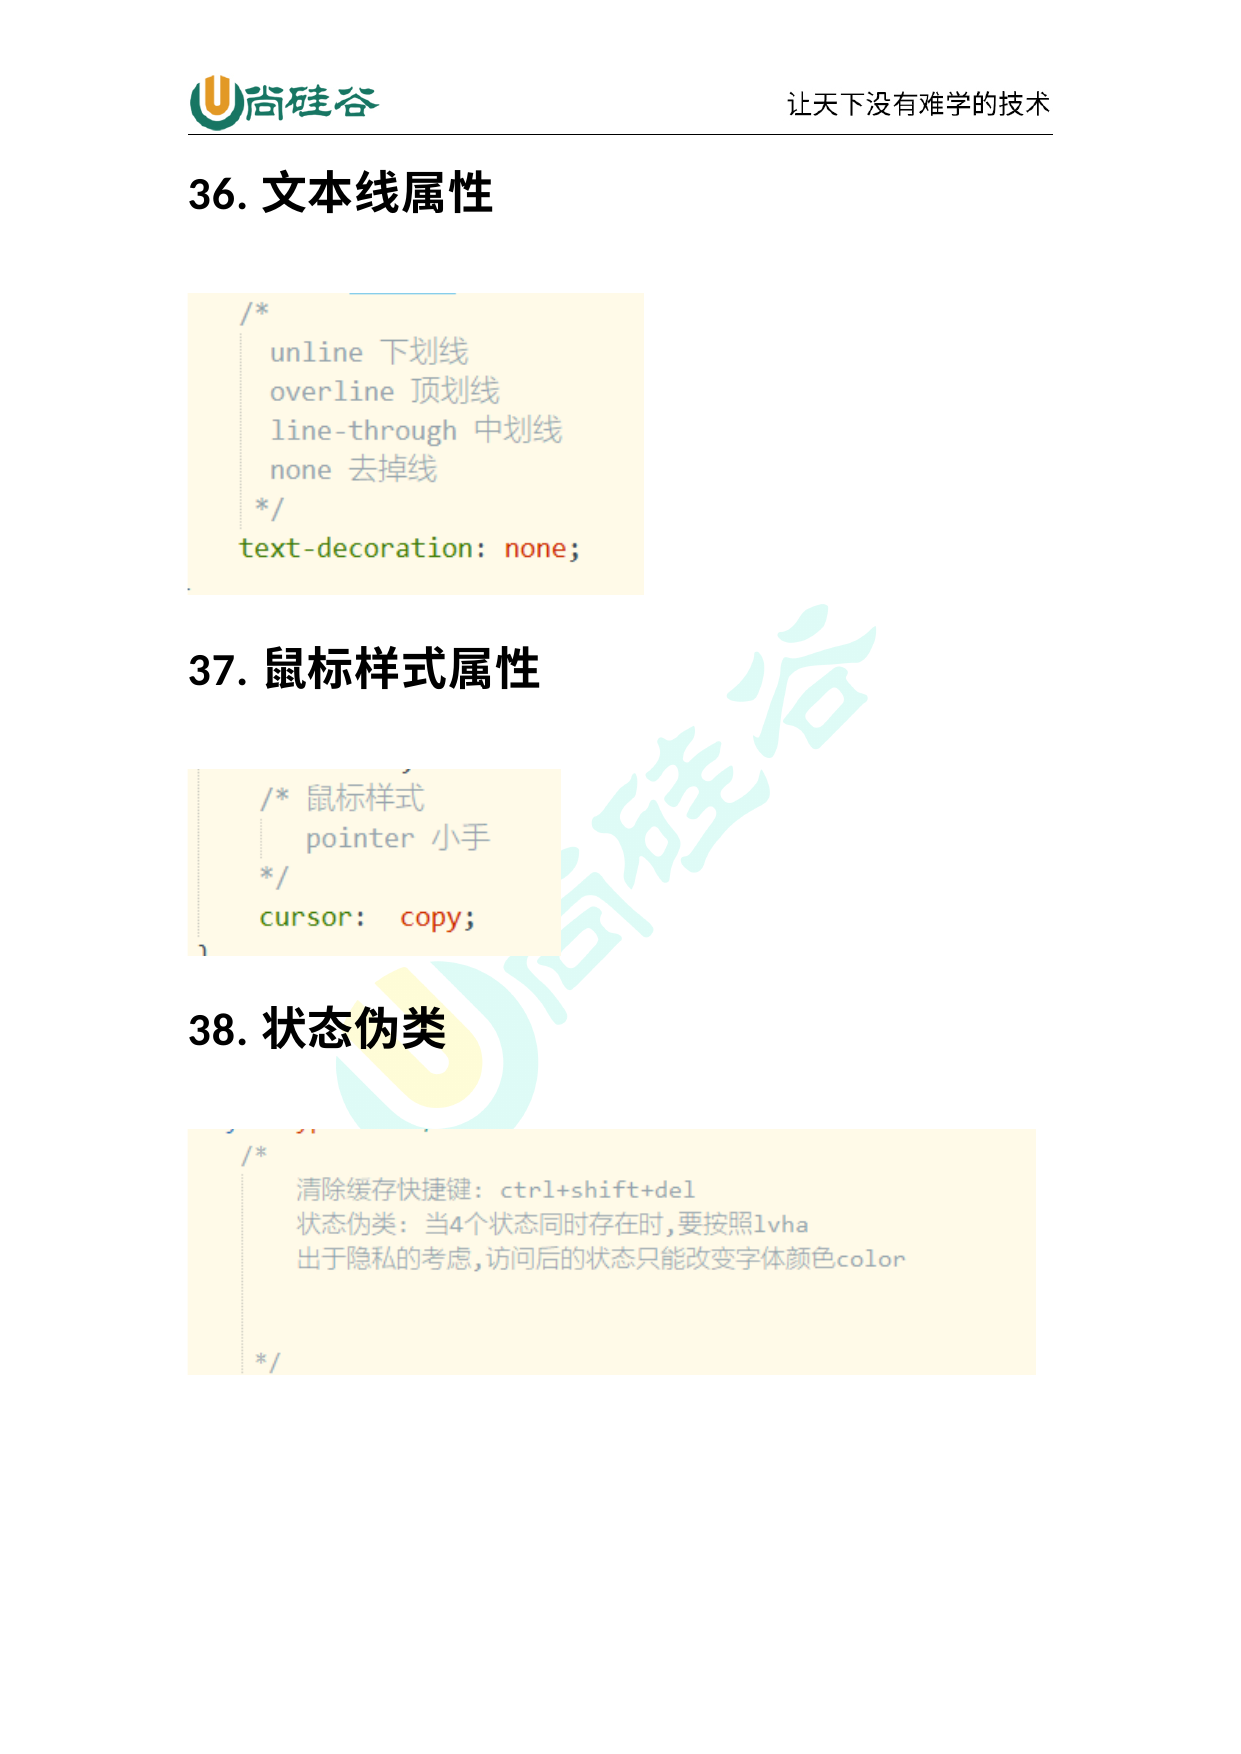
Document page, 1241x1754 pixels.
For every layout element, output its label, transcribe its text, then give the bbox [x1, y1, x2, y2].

picture [187, 73, 1053, 132]
picture [187, 293, 644, 595]
picture [187, 1129, 1036, 1375]
subtitle 文本线属性 [187, 156, 1053, 222]
picture [187, 769, 561, 956]
subtitle 鼠标样式属性 [187, 632, 1053, 698]
subtitle 状态伪类 [187, 993, 1053, 1059]
